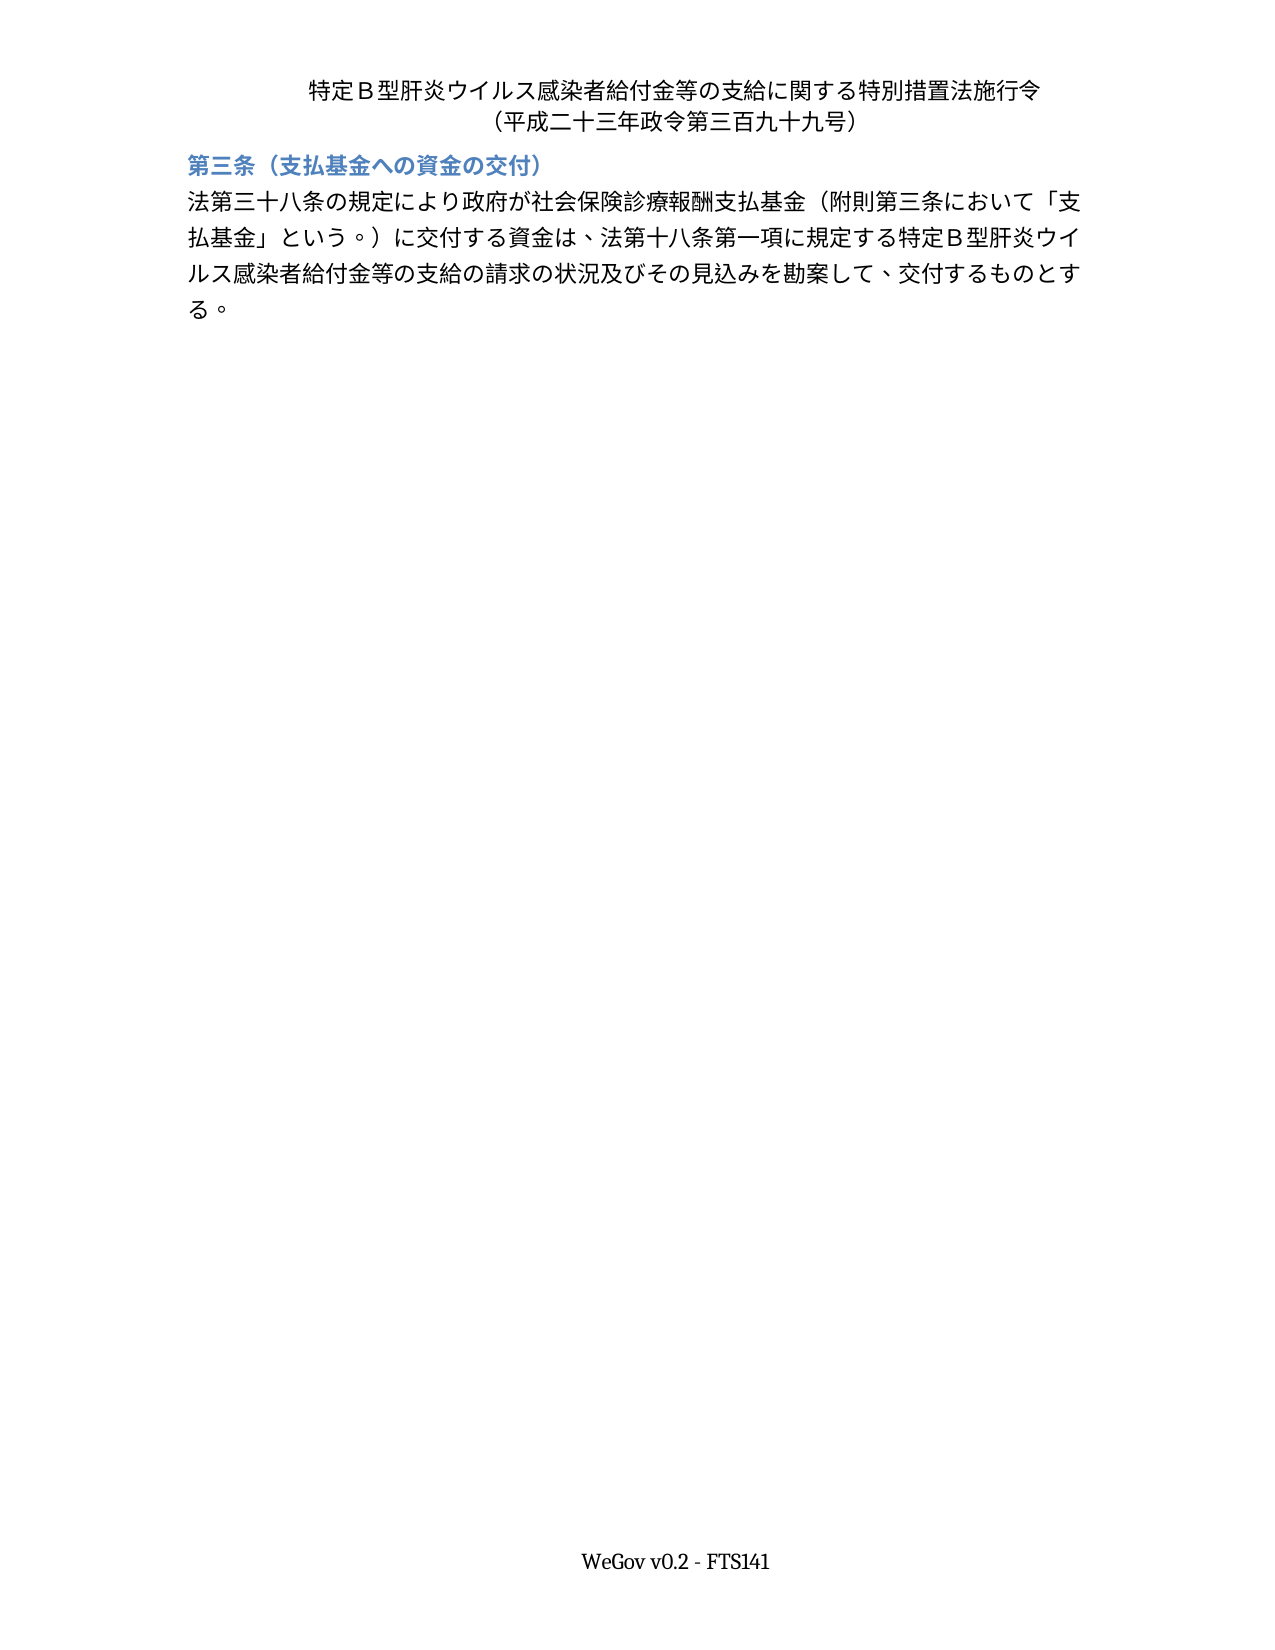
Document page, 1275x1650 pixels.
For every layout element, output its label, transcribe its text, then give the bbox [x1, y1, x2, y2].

subtitle 第三条（支払基金への資金の交付） [187, 150, 1087, 181]
text 法第三十八条の規定により政府が社会保険診療報酬支払基金（附則第三条において「支払基金」という。）に交付する資金は、法第十八条第一項に規定する特定Ｂ型肝炎ウイルス感染者給付金等の支給の請求の状況及びその見込みを勘案して、交付するものとする。 [187, 186, 1087, 325]
